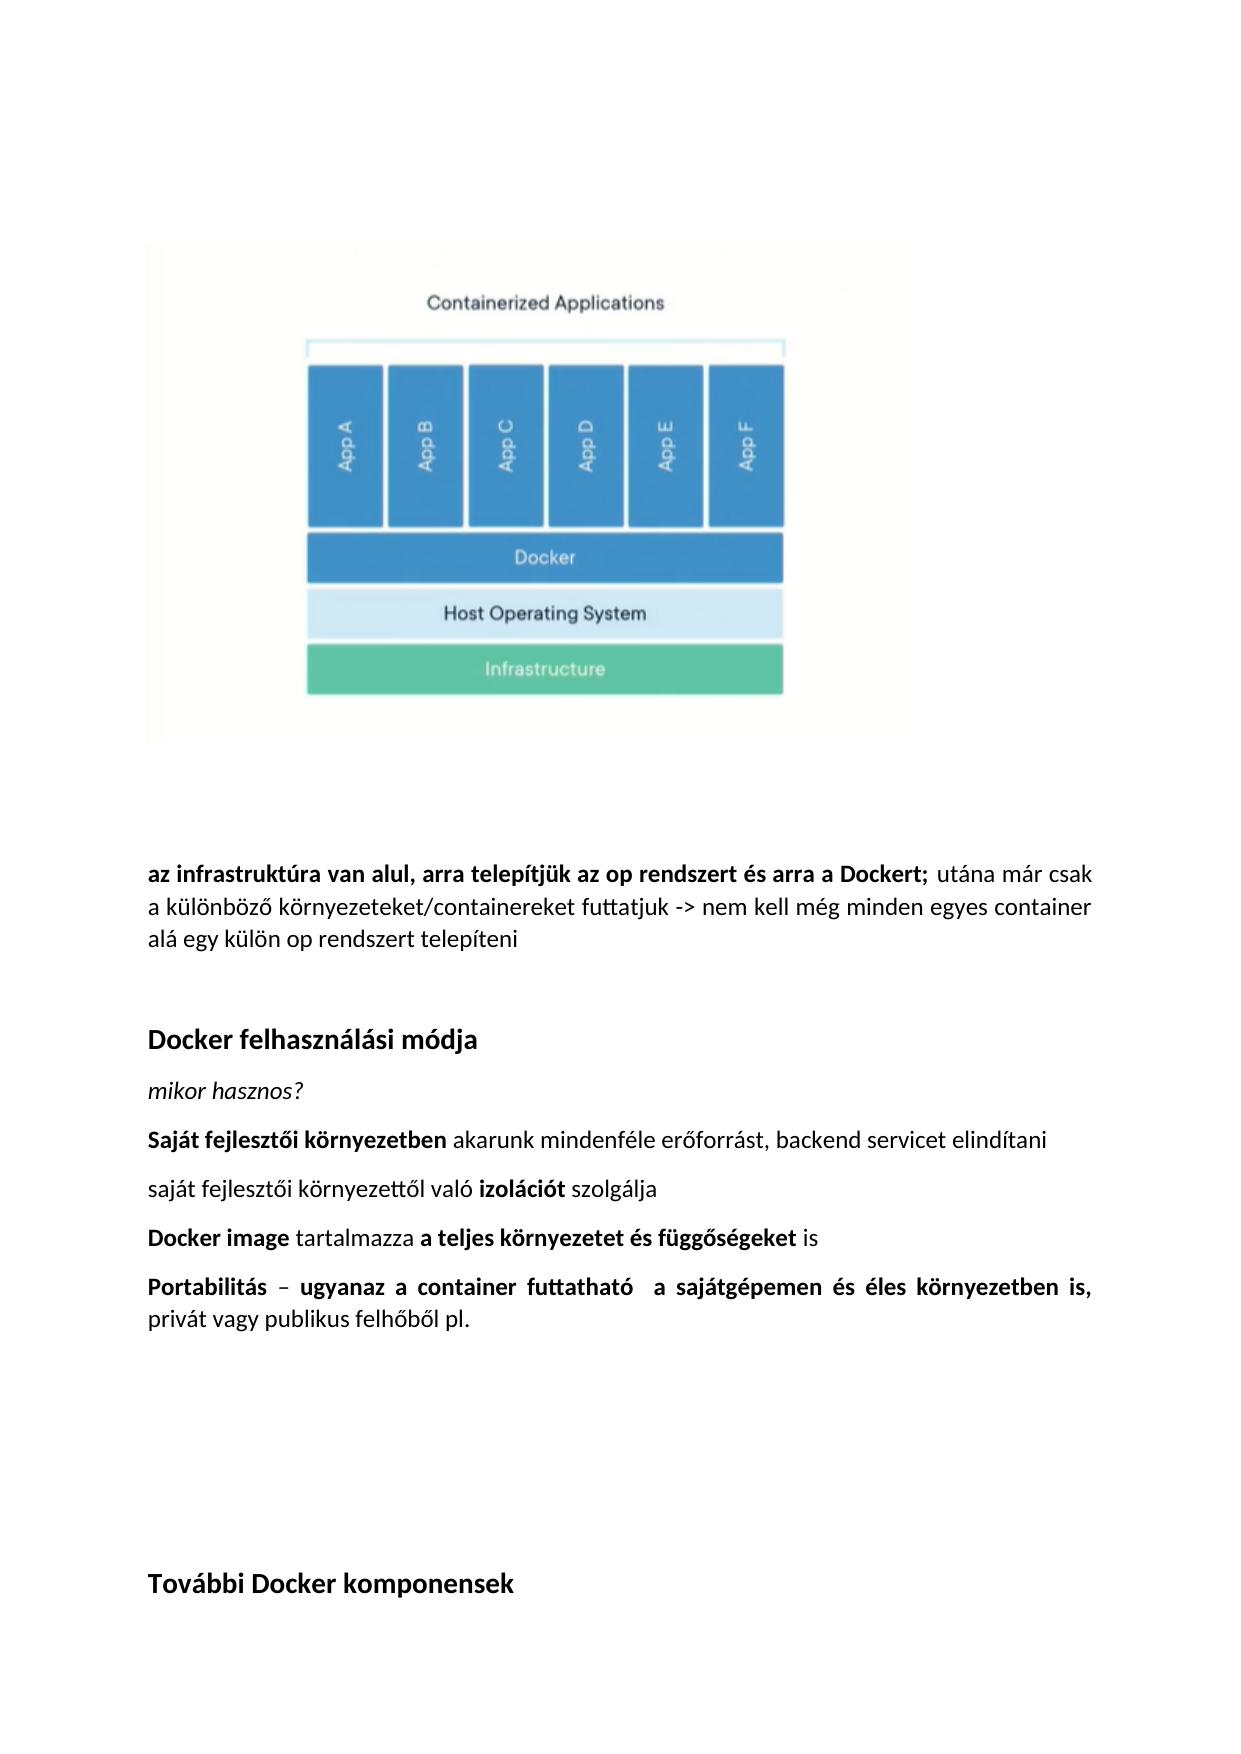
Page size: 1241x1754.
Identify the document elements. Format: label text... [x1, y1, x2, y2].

text További Docker komponensek [148, 1565, 1093, 1600]
text Docker felhasználási módja [148, 1021, 1093, 1057]
text Portabilitás – ugyanaz a container futtatható a sajátgépemen és éles környezetben is, privát vagy publikus felhőből pl. [148, 1271, 1093, 1334]
text Docker image tartalmazza a teljes környezetet és függőségeket is [148, 1222, 1093, 1253]
text mikor hasznos? [148, 1076, 1093, 1106]
text Saját fejlesztői környezetben akarunk mindenféle erőforrást, backend servicet elindítani [148, 1124, 1093, 1155]
picture [147, 245, 912, 743]
text saját fejlesztői környezettől való izolációt szolgálja [148, 1173, 1093, 1204]
text az infrastruktúra van alul, arra telepítjük az op rendszert és arra a Dockert; utána már csak a különböző környezeteket/containereket futtatjuk -> nem kell még minden egyes container alá egy külön op rendszert telepíteni [148, 859, 1093, 954]
